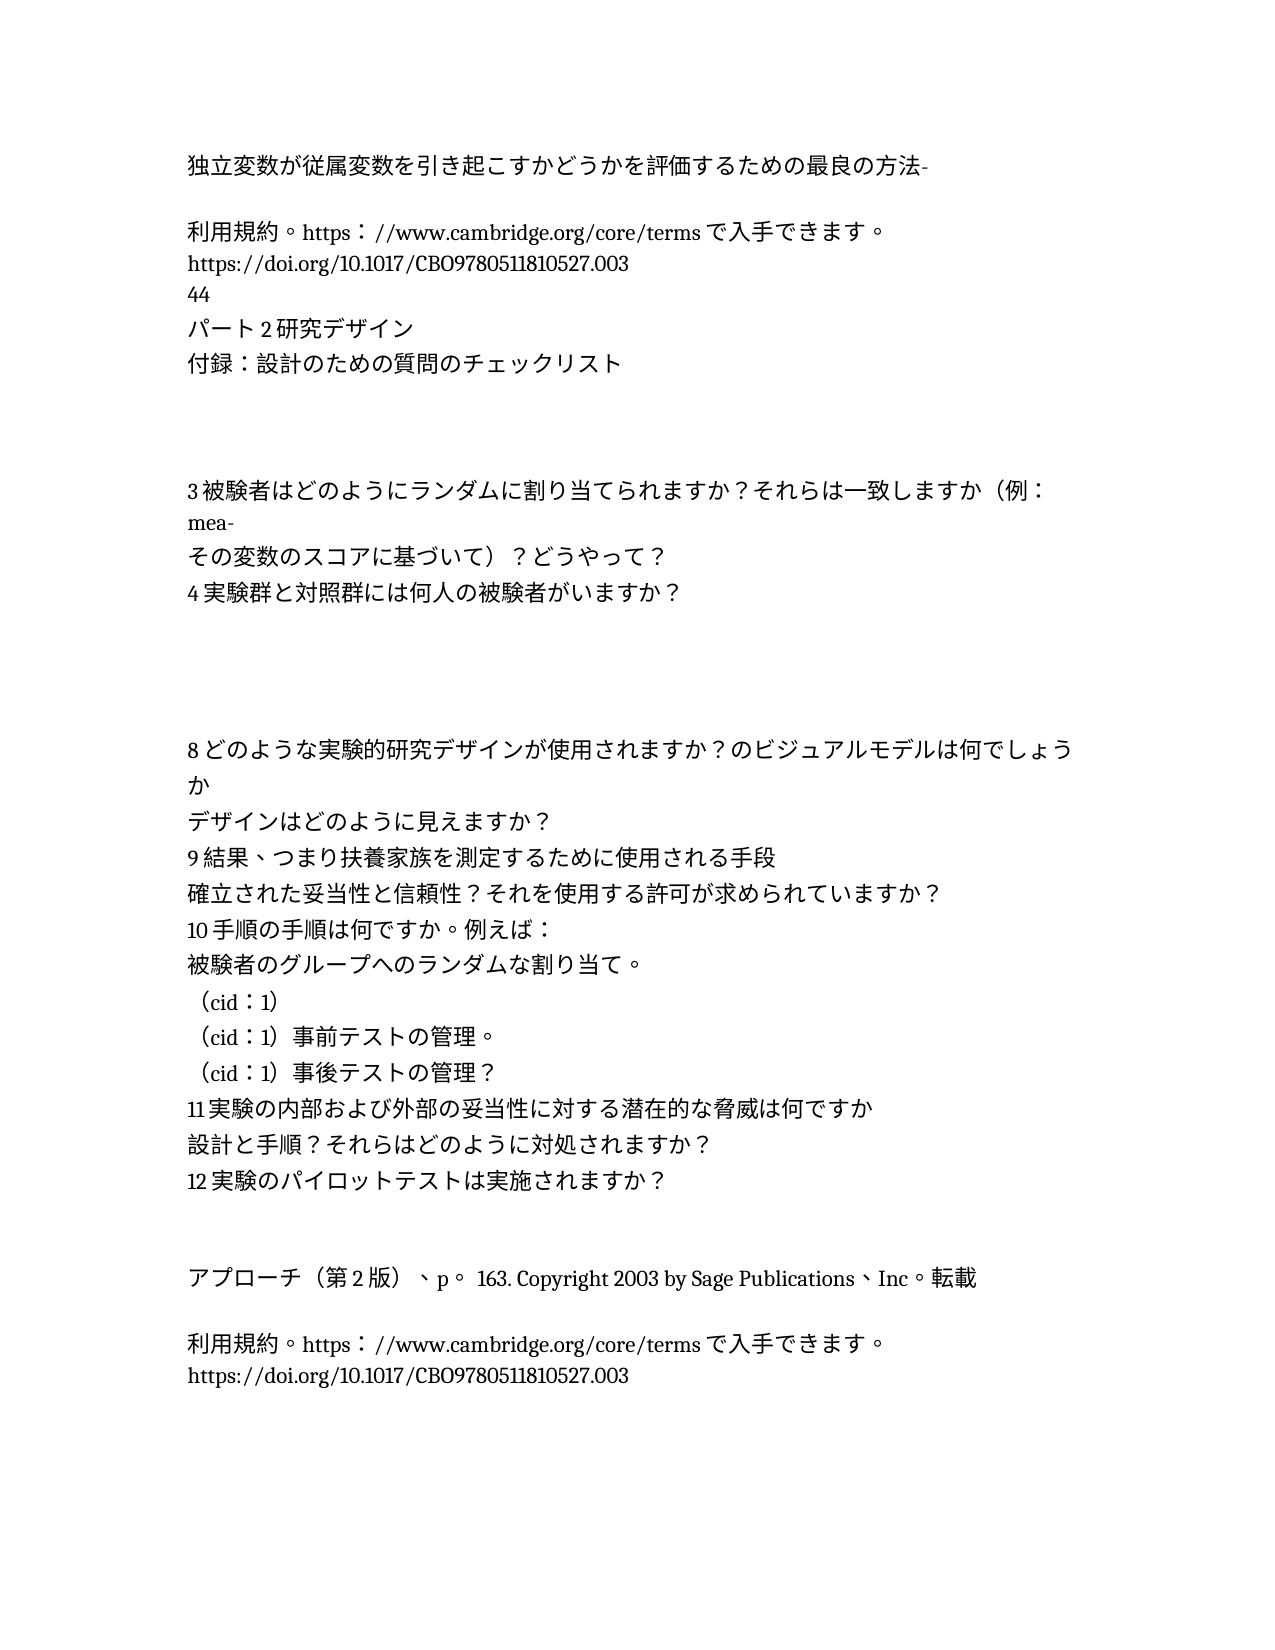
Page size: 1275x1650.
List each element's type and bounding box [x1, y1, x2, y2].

text [187, 150, 1087, 1389]
